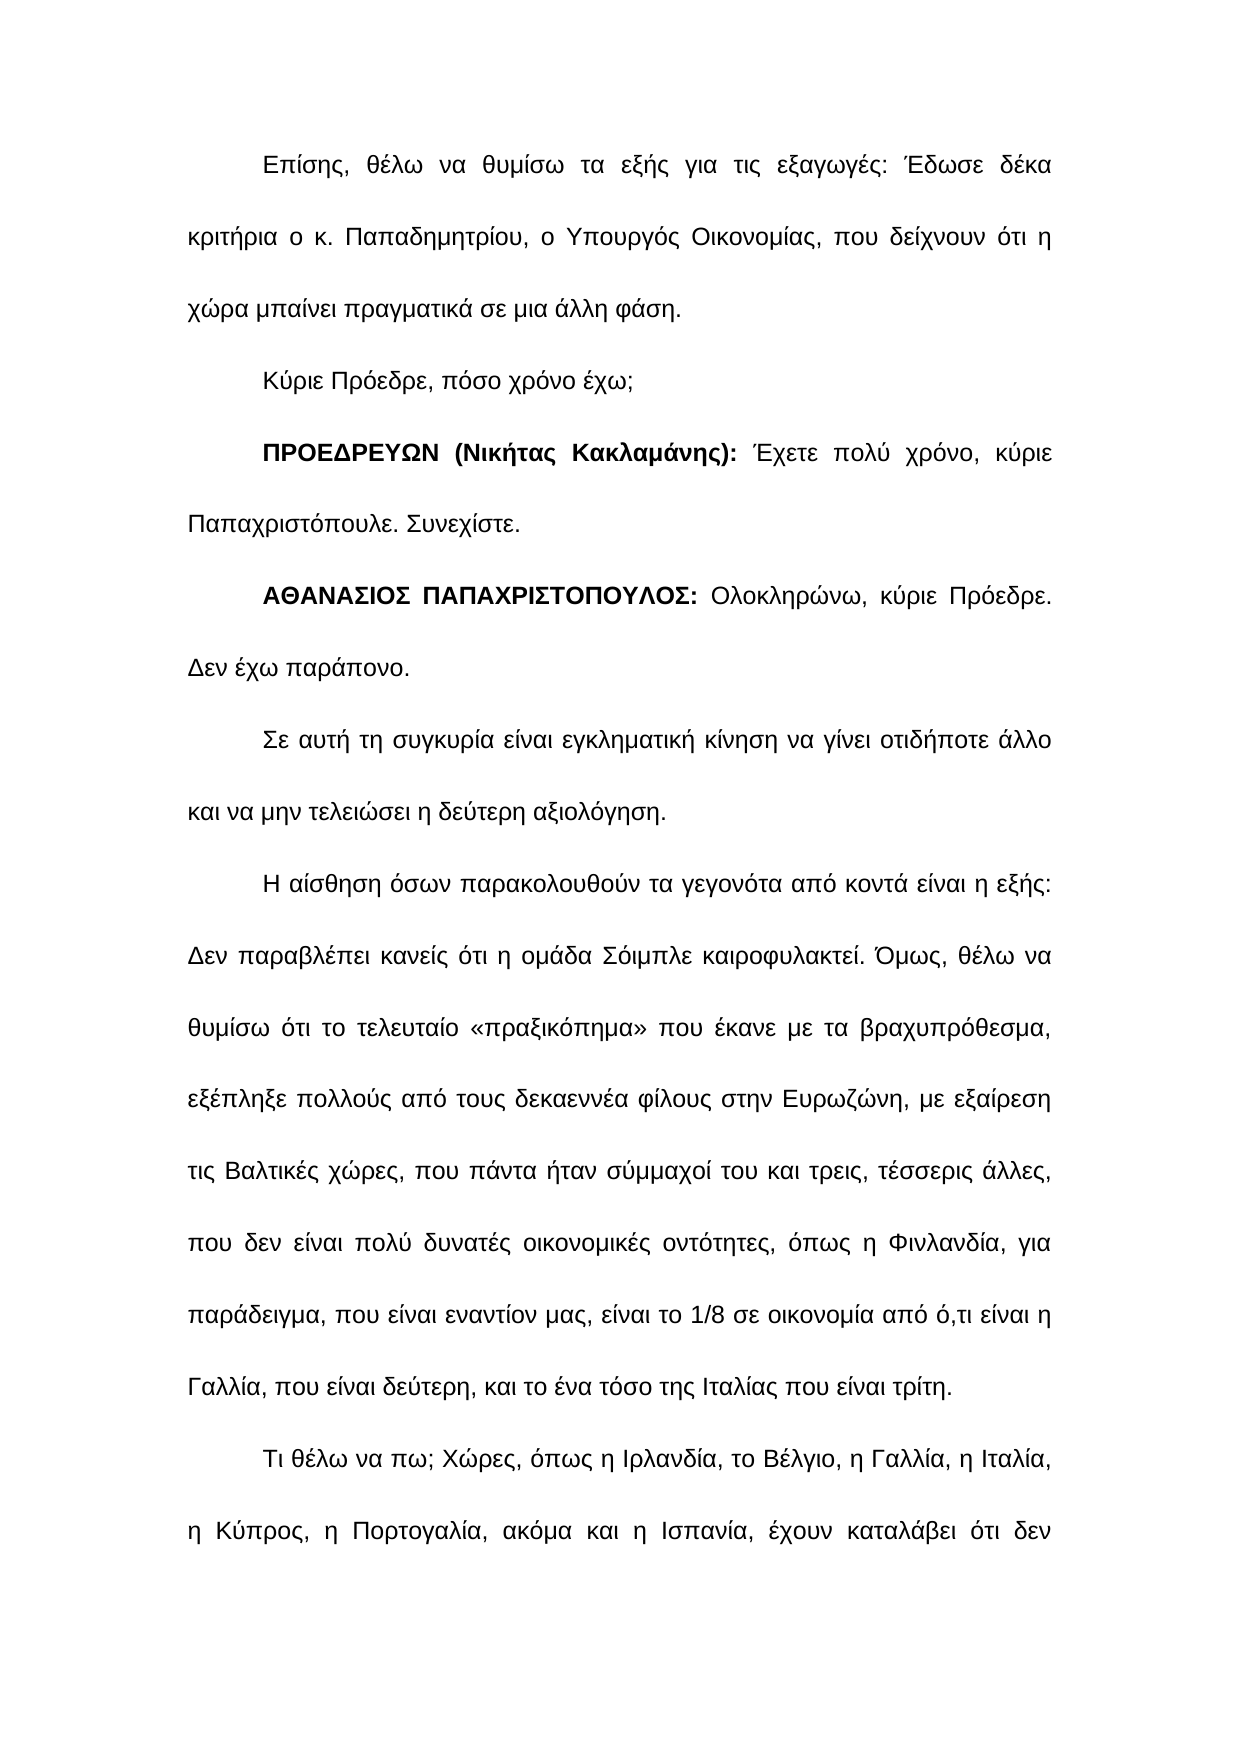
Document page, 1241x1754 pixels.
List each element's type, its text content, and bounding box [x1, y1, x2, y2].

text ΠΡΟΕΔΡΕΥΩΝ (Νικήτας Κακλαμάνης): Έχετε πολύ χρόνο, κύριε Παπαχριστόπουλε. Συνεχίστε. [187, 437, 1053, 538]
text Σε αυτή τη συγκυρία είναι εγκληματική κίνηση να γίνει οτιδήποτε άλλο και να μην τελειώσει η δεύτερη αξιολόγηση. [187, 725, 1053, 826]
text Επίσης, θέλω να θυμίσω τα εξής για τις εξαγωγές: Έδωσε δέκα κριτήρια ο κ. Παπαδημητρίου, ο Υπουργός Οικονομίας, που δείχνουν ότι η χώρα μπαίνει πραγματικά σε μια άλλη φάση. [187, 150, 1053, 322]
text ΑΘΑΝΑΣΙΟΣ ΠΑΠΑΧΡΙΣΤΟΠΟΥΛΟΣ: Ολοκληρώνω, κύριε Πρόεδρε. Δεν έχω παράπονο. [187, 581, 1053, 682]
text Η αίσθηση όσων παρακολουθούν τα γεγονότα από κοντά είναι η εξής: Δεν παραβλέπει κανείς ότι η ομάδα Σόιμπλε καιροφυλακτεί. Όμως, θέλω να θυμίσω ότι το τελευταίο «πραξικόπημα» που έκανε με τα βραχυπρόθεσμα, εξέπληξε πολλούς από τους δεκαεννέα φίλους στην Ευρωζώνη, με εξαίρεση τις Βαλτικές χώρες, που πάντα ήταν σύμμαχοί του και τρεις, τέσσερις άλλες, που δεν είναι πολύ δυνατές οικονομικές οντότητες, όπως η Φινλανδία, για παράδειγμα, που είναι εναντίον μας, είναι το 1/8 σε οικονομία από ό,τι είναι η Γαλλία, που είναι δεύτερη, και το ένα τόσο της Ιταλίας που είναι τρίτη. [187, 869, 1053, 1401]
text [187, 1444, 1053, 1544]
text Κύριε Πρόεδρε, πόσο χρόνο έχω; [187, 366, 1053, 394]
